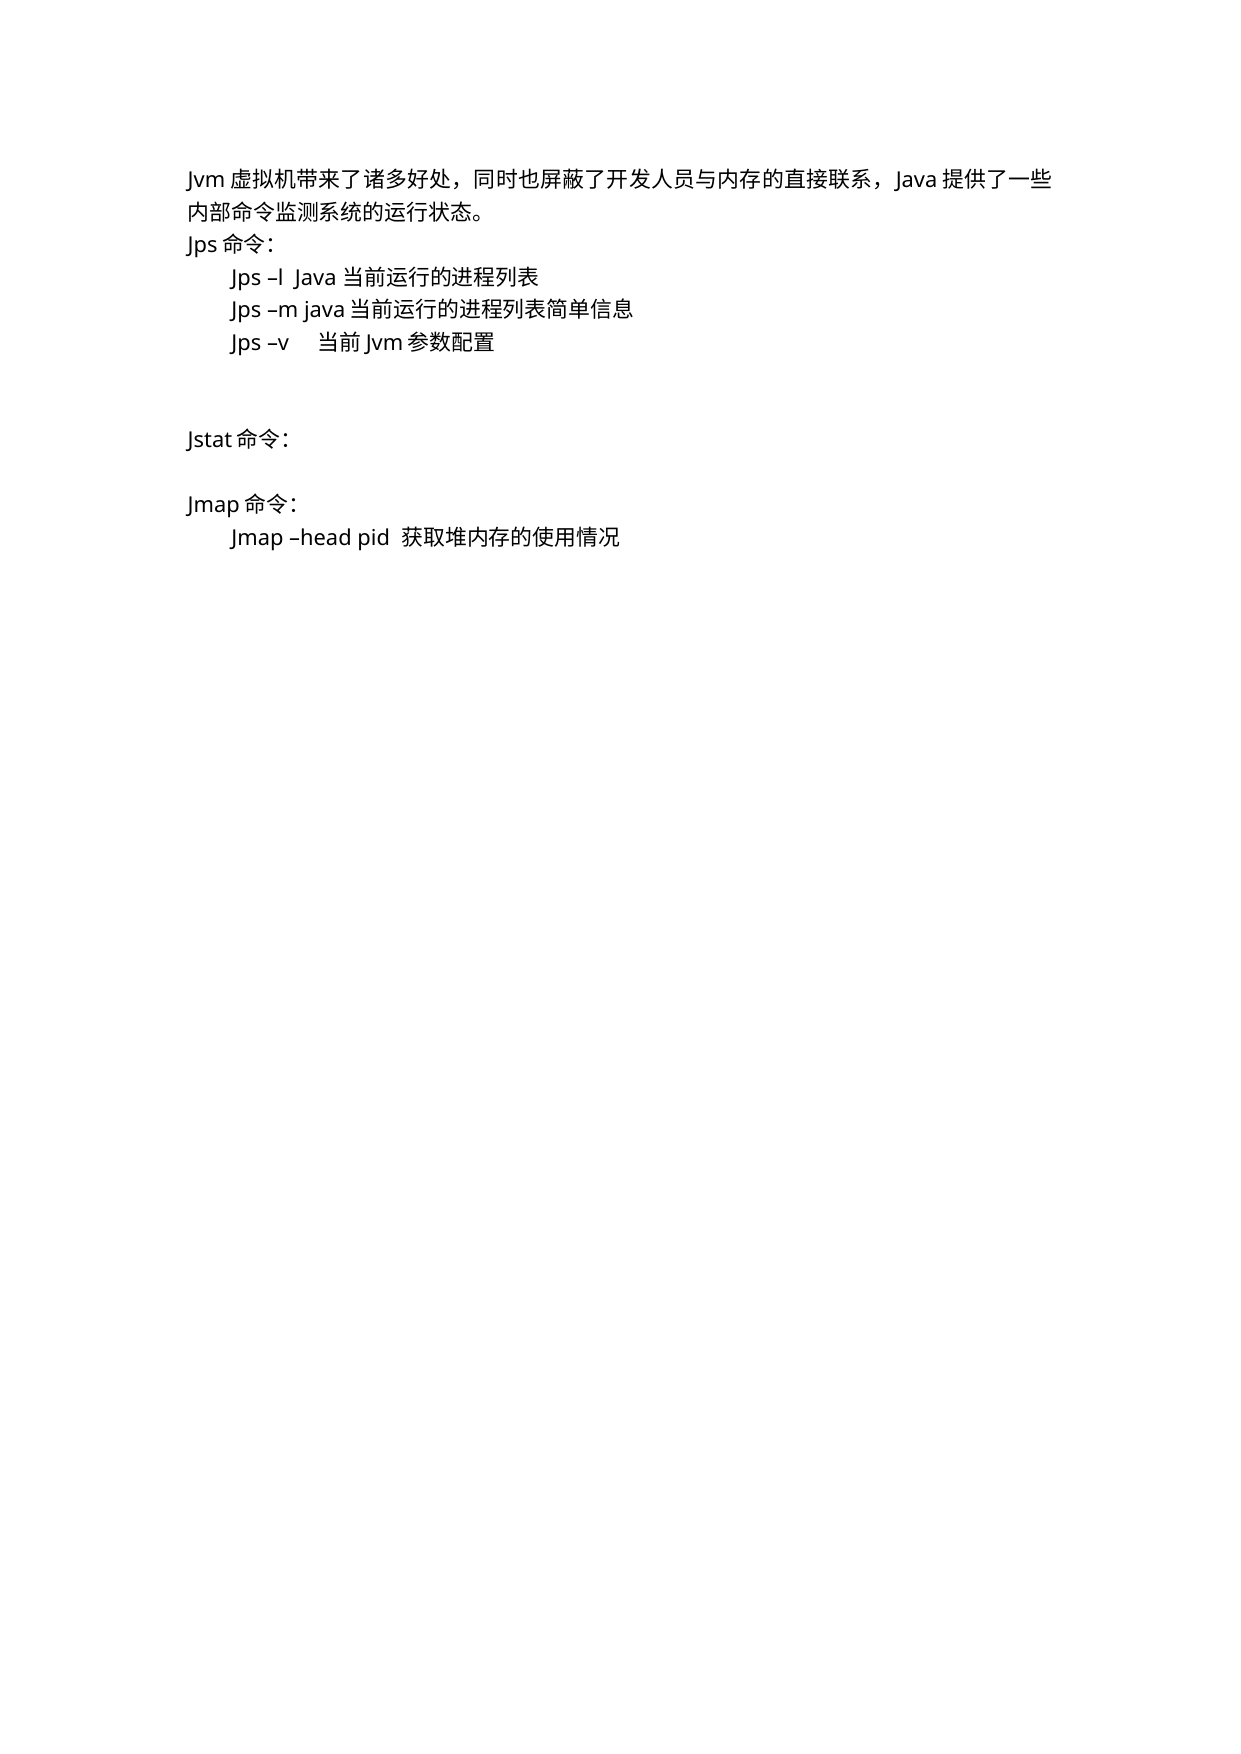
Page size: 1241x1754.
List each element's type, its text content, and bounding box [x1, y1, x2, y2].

text Jps命令： [187, 227, 1053, 259]
text Jps –m java当前运行的进程列表简单信息 [187, 292, 1053, 324]
text Jvm虚拟机带来了诸多好处，同时也屏蔽了开发人员与内存的直接联系，Java提供了一些内部命令监测系统的运行状态。 [187, 162, 1053, 227]
text Jstat命令： [187, 422, 1053, 454]
text Jmap –head pid 获取堆内存的使用情况 [187, 519, 1053, 552]
text Jps –l Java 当前运行的进程列表 [187, 259, 1053, 292]
text Jps –v 当前Jvm参数配置 [187, 324, 1053, 357]
text Jmap命令： [187, 487, 1053, 519]
